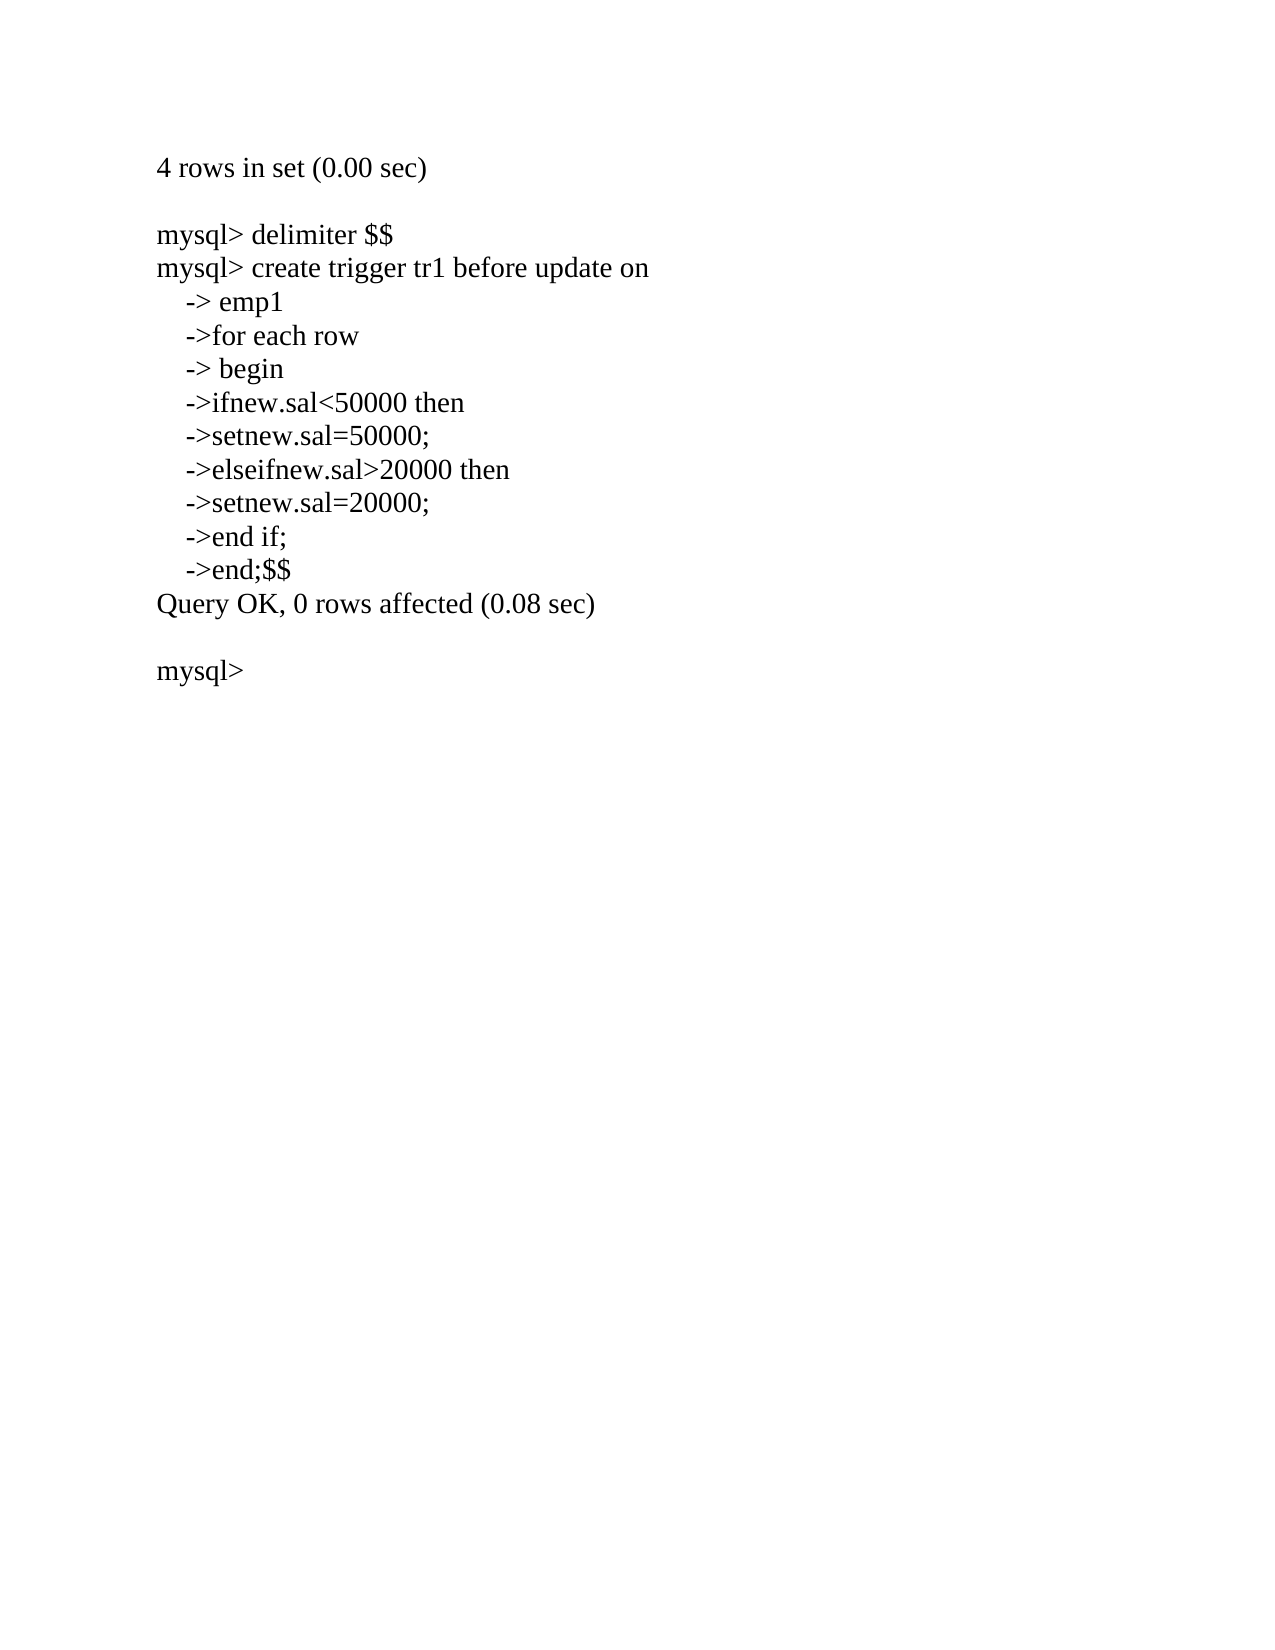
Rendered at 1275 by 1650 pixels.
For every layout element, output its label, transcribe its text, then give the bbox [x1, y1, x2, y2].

text -> emp1 [156, 284, 1118, 318]
text ->setnew.sal=50000; [156, 418, 1118, 452]
text ->elseifnew.sal>20000 then [156, 452, 1118, 485]
text ->ifnew.sal<50000 then [156, 385, 1118, 418]
text 4 rows in set (0.00 sec) [156, 150, 1118, 183]
text mysql> delimiter $$ [156, 217, 1118, 251]
text ->for each row [156, 318, 1118, 351]
text mysql> [156, 653, 1118, 687]
text Query OK, 0 rows affected (0.08 sec) [156, 586, 1118, 619]
text ->end;$$ [156, 552, 1118, 586]
text -> begin [156, 351, 1118, 385]
text ->end if; [156, 519, 1118, 552]
text ->setnew.sal=20000; [156, 485, 1118, 519]
text mysql> create trigger tr1 before update on [156, 251, 1118, 284]
